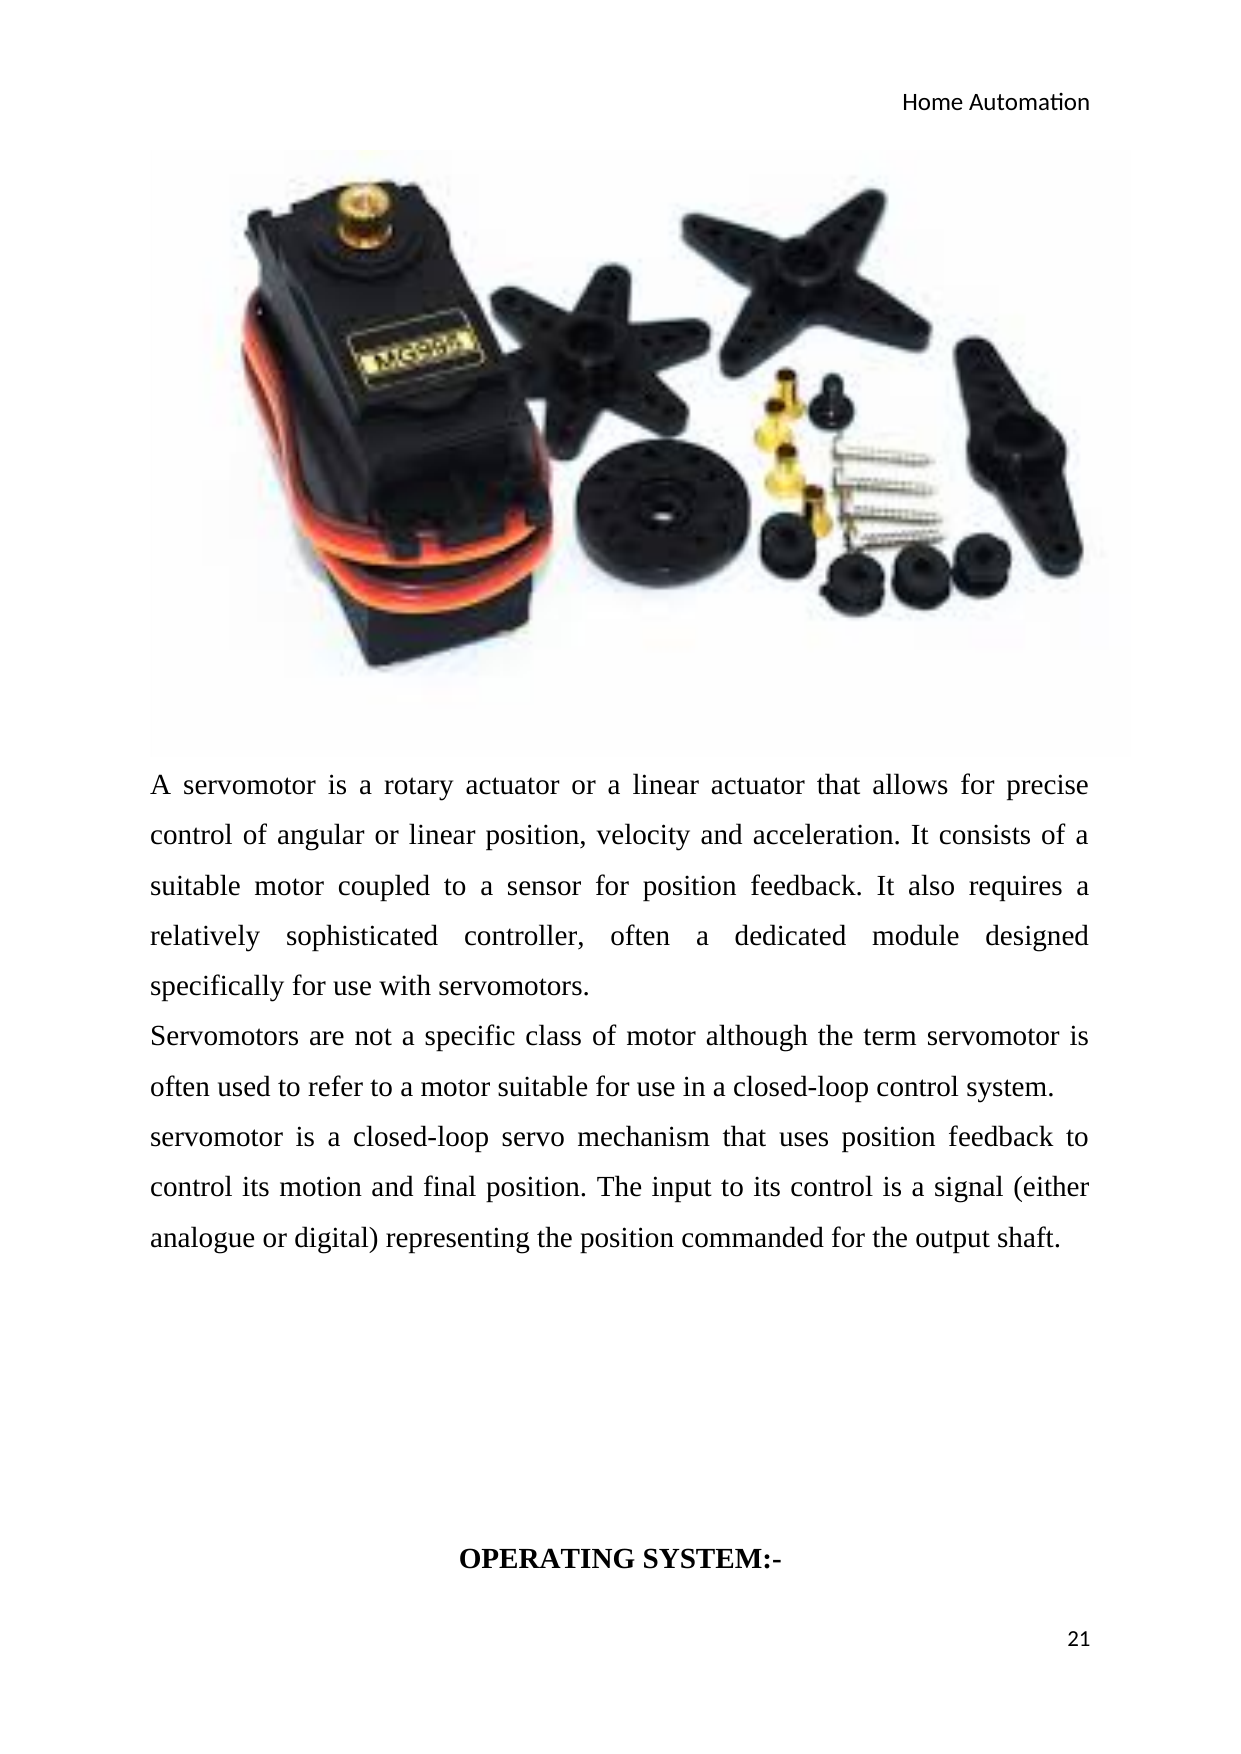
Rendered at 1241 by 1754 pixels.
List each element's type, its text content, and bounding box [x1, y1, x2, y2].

text servomotor is a closed-loop servo mechanism that uses position feedback to control its motion and final position. The input to its control is a signal (either analogue or digital) representing the position commanded for the output shaft. [150, 1119, 1090, 1253]
text Servomotors are not a specific class of motor although the term servomotor is often used to refer to a motor suitable for use in a closed-loop control system. [150, 1018, 1090, 1102]
picture [150, 150, 1132, 757]
text OPERATING SYSTEM:- [150, 1541, 1090, 1574]
text A servomotor is a rotary actuator or a linear actuator that allows for precise control of angular or linear position, velocity and acceleration. It consists of a suitable motor coupled to a sensor for position feedback. It also requires a relatively sophisticated controller, often a dedicated module designed specifically for use with servomotors. [150, 767, 1090, 1002]
